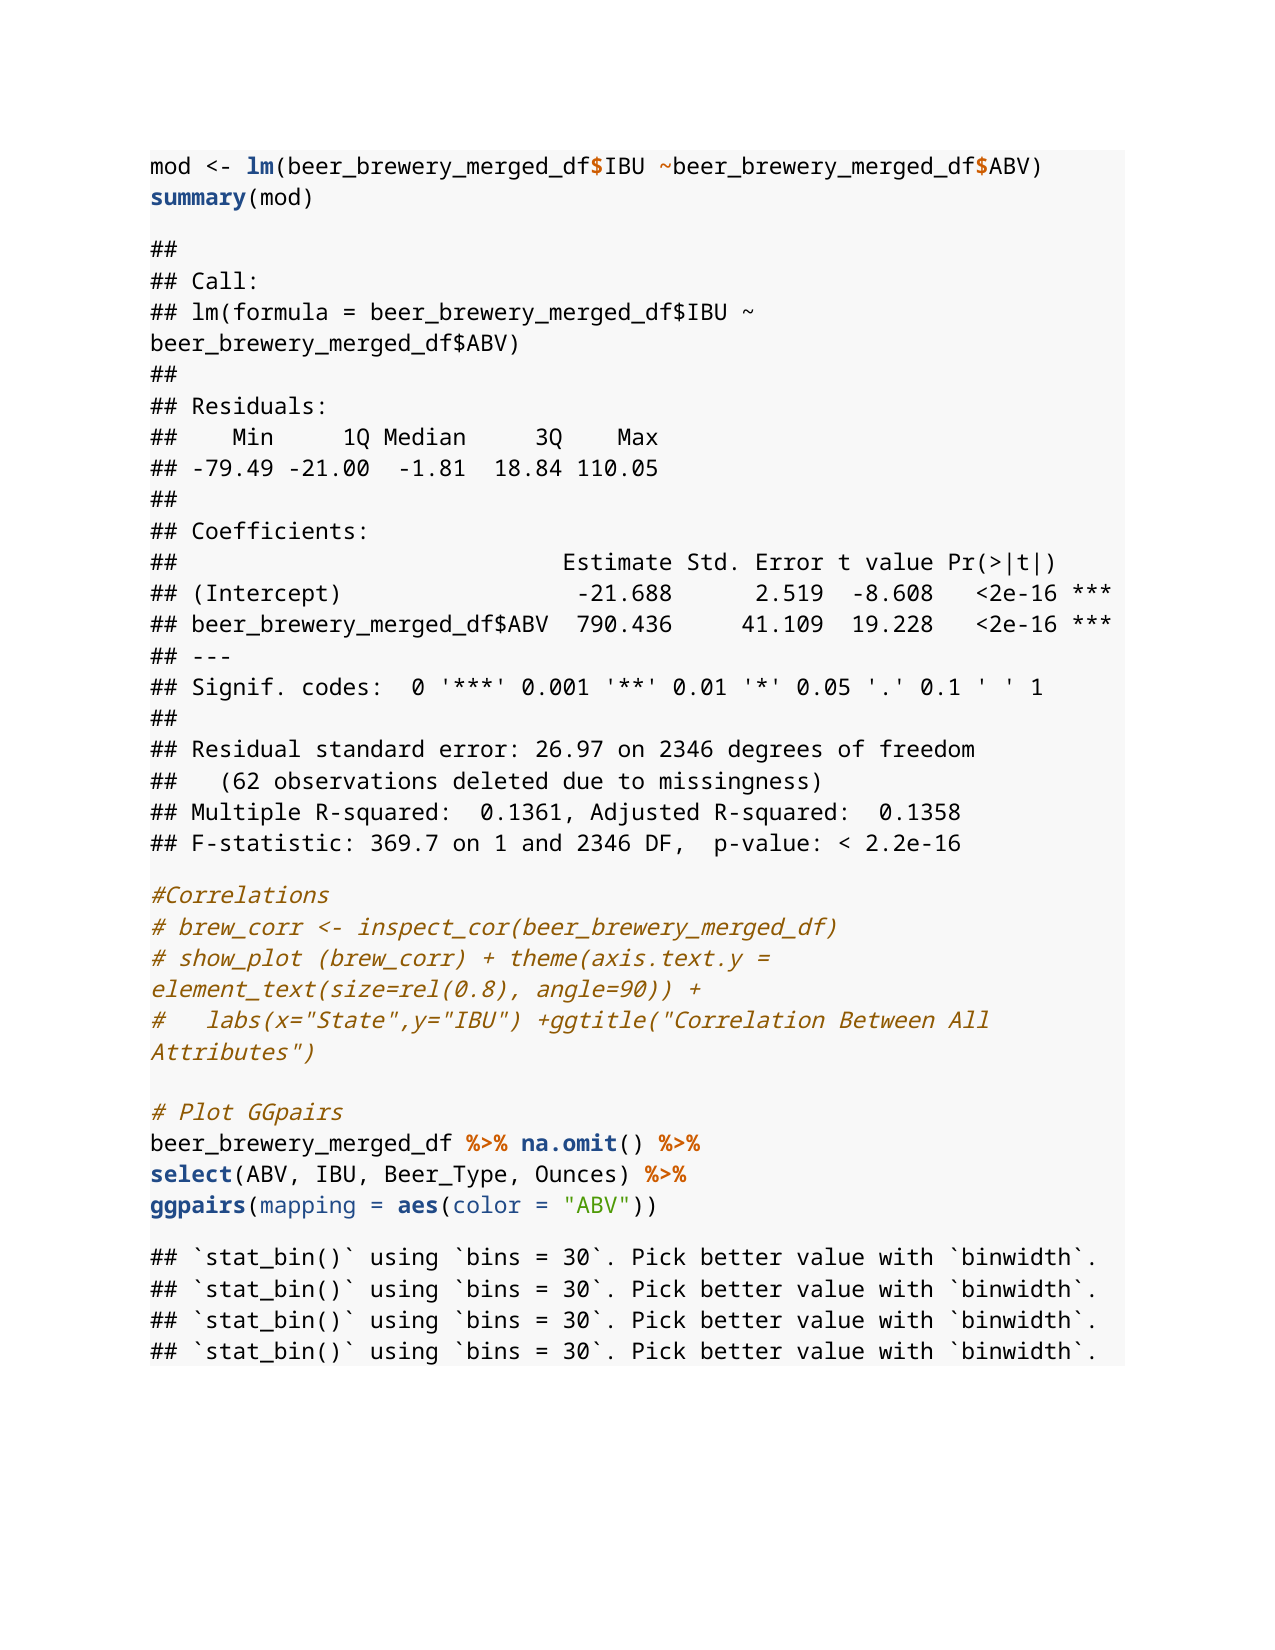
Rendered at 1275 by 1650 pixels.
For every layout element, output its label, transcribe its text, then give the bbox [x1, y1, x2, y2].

text ## `stat_bin()` using `bins = 30`. Pick better value with `binwidth`. ## `stat_bin()` using `bins = 30`. Pick better value with `binwidth`. ## `stat_bin()` using `bins = 30`. Pick better value with `binwidth`. ## `stat_bin()` using `bins = 30`. Pick better value with `binwidth`. [150, 1241, 1125, 1366]
text mod <- lm(beer_brewery_merged_df$IBU ~beer_brewery_merged_df$ABV) summary(mod) [315, 150, 1125, 212]
text #Correlations # brew_corr <- inspect_cor(beer_brewery_merged_df) # show_plot (brew_corr) + theme(axis.text.y = element_text(size=rel(0.8), angle=90)) + # labs(x="State",y="IBU") +ggtitle("Correlation Between All Attributes") # Plot GGpairs beer_brewery_merged_df %>% na.omit() %>% select(ABV, IBU, Beer_Type, Ounces) %>% ggpairs(mapping = aes(color = "ABV")) [150, 879, 1125, 1220]
text ## ## Call: ## lm(formula = beer_brewery_merged_df$IBU ~ beer_brewery_merged_df$ABV) ## ## Residuals: ## Min 1Q Median 3Q Max ## -79.49 -21.00 -1.81 18.84 110.05 ## ## Coefficients: ## Estimate Std. Error t value Pr(>|t|) ## (Intercept) -21.688 2.519 -8.608 <2e-16 *** ## beer_brewery_merged_df$ABV 790.436 41.109 19.228 <2e-16 *** ## --- ## Signif. codes: 0 '***' 0.001 '**' 0.01 '*' 0.05 '.' 0.1 ' ' 1 ## ## Residual standard error: 26.97 on 2346 degrees of freedom ## (62 observations deleted due to missingness) ## Multiple R-squared: 0.1361, Adjusted R-squared: 0.1358 ## F-statistic: 369.7 on 1 and 2346 DF, p-value: < 2.2e-16 [150, 233, 1125, 858]
